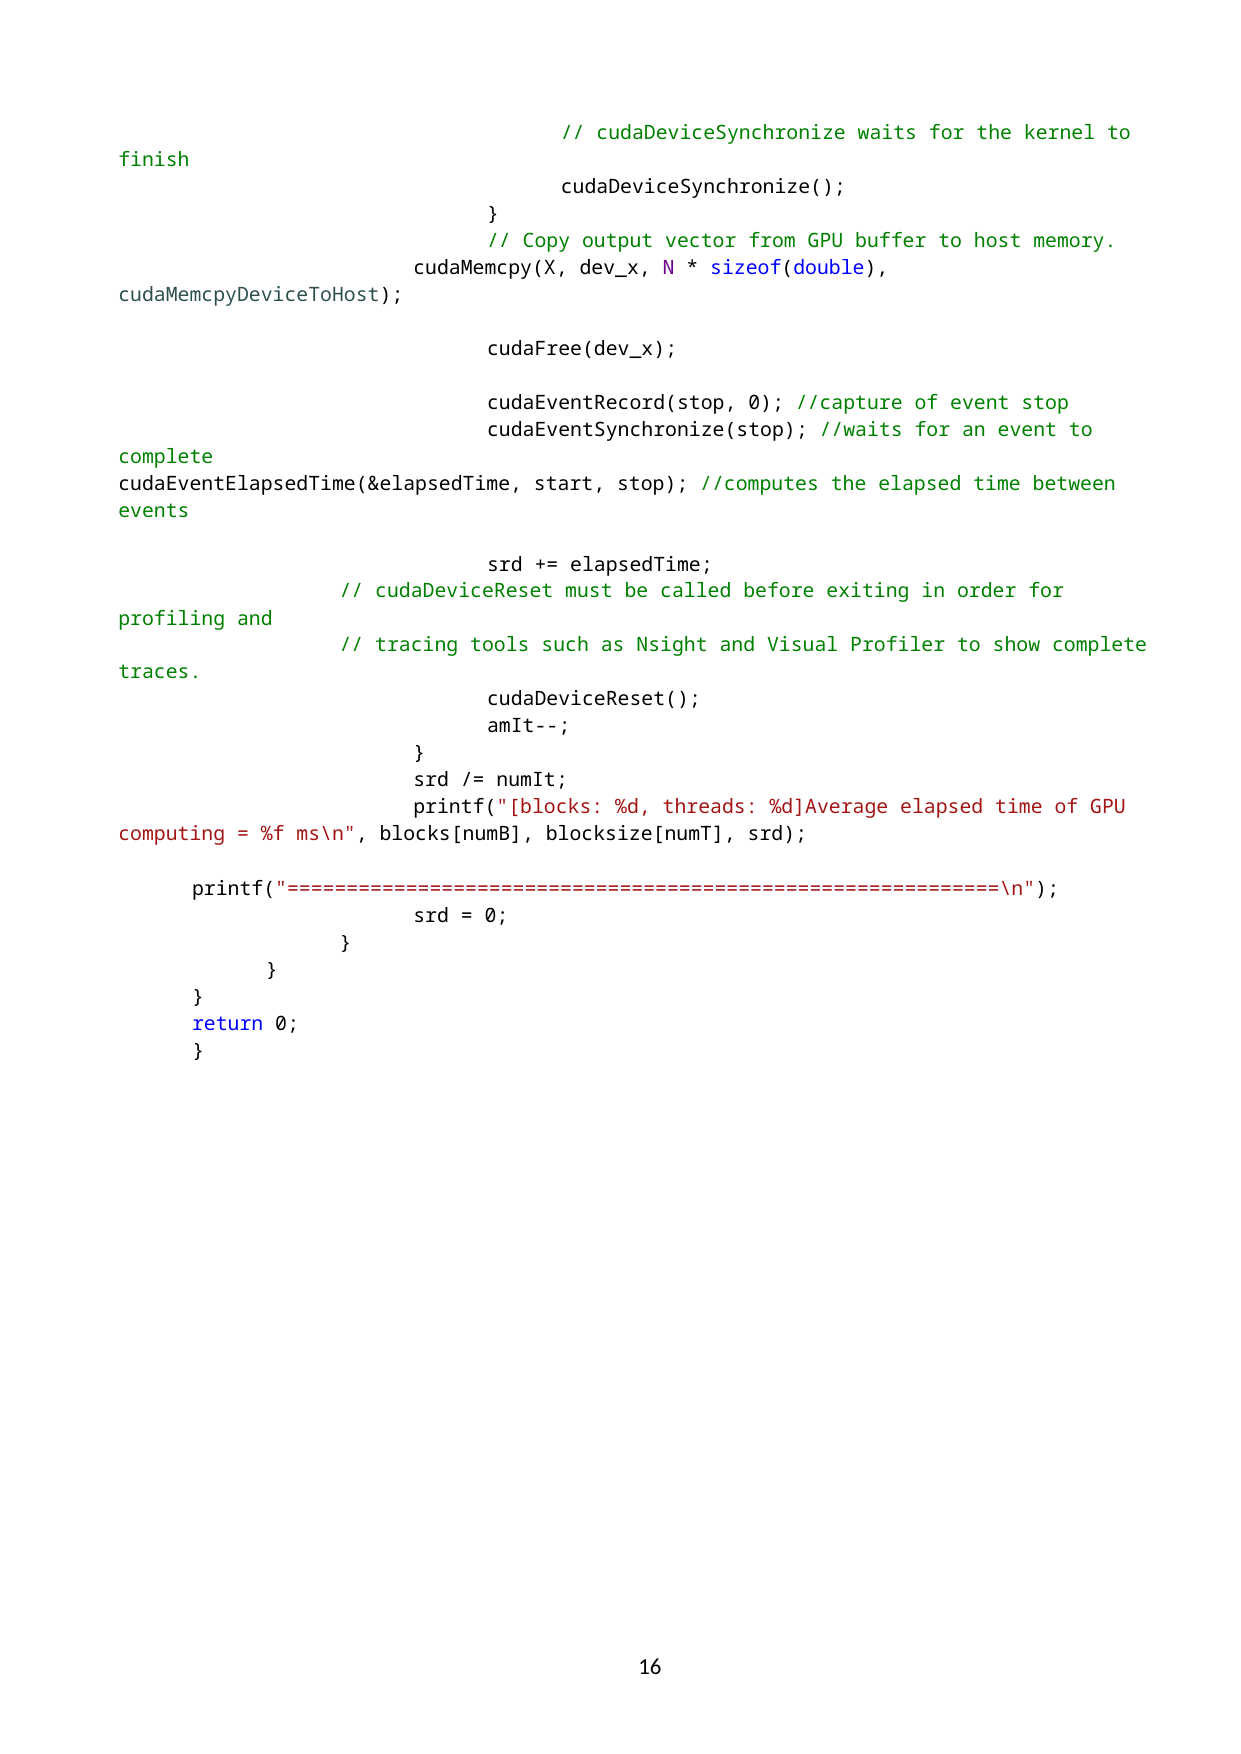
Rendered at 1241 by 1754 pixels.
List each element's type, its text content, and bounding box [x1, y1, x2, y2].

text } [118, 1036, 1181, 1063]
text cudaMemcpy(X, dev_x, N * sizeof(double), cudaMemcpyDeviceToHost); [118, 253, 1181, 307]
text } [118, 739, 1181, 766]
text amIt--; [118, 712, 1181, 739]
text } [118, 928, 1181, 956]
text cudaDeviceReset(); [118, 685, 1181, 712]
text } [118, 956, 1181, 982]
text printf("[blocks: %d, threads: %d]Average elapsed time of GPU computing = %f ms\n", blocks[numB], blocksize[numT], srd); [118, 793, 1181, 847]
text cudaEventRecord(stop, 0); //capture of event stop [118, 388, 1181, 415]
text } [118, 982, 1181, 1009]
text srd = 0; [118, 902, 1181, 928]
text return 0; [118, 1009, 1181, 1036]
text cudaFree(dev_x); [118, 334, 1181, 361]
text // cudaDeviceSynchronize waits for the kernel to finish [118, 118, 1181, 172]
text } [118, 199, 1181, 226]
text // tracing tools such as Nsight and Visual Profiler to show complete traces. [118, 631, 1181, 685]
text cudaEventElapsedTime(&elapsedTime, start, stop); //computes the elapsed time between events [118, 469, 1181, 523]
text cudaDeviceSynchronize(); [118, 172, 1181, 199]
text // cudaDeviceReset must be called before exiting in order for profiling and [118, 577, 1181, 631]
text printf("============================================================\n"); [118, 847, 1181, 902]
text // Copy output vector from GPU buffer to host memory. [118, 226, 1181, 253]
text srd /= numIt; [118, 766, 1181, 793]
text cudaEventSynchronize(stop); //waits for an event to complete [118, 415, 1181, 469]
text srd += elapsedTime; [118, 550, 1181, 577]
